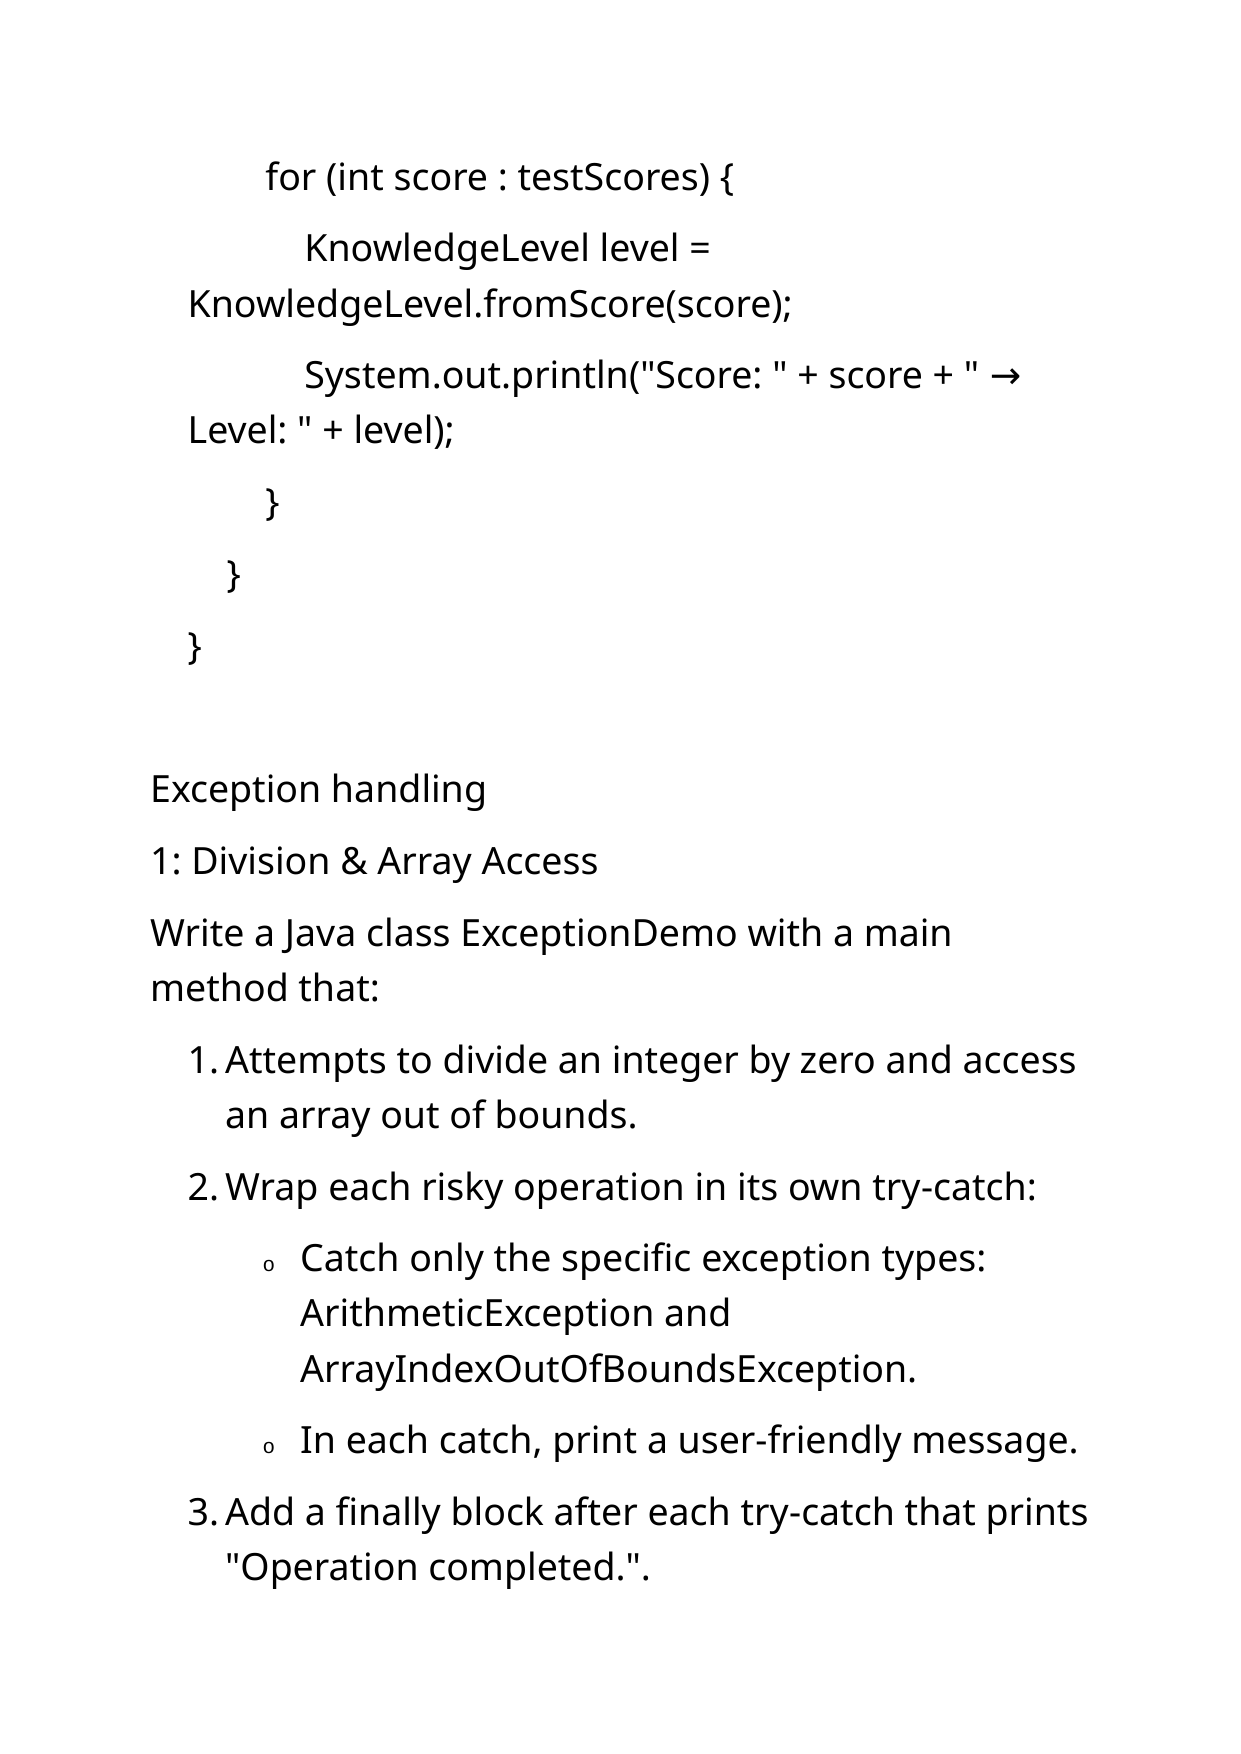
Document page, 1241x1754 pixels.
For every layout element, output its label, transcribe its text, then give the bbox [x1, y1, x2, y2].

text } [187, 619, 1090, 670]
text KnowledgeLevel level = KnowledgeLevel.fromScore(score); [187, 222, 1090, 328]
list Add a finally block after each try-catch that prints "Operation completed.". [187, 1485, 1090, 1592]
text System.out.println("Score: " + score + " → Level: " + level); [187, 349, 1090, 455]
list In each catch, print a user-friendly message. [262, 1414, 1090, 1465]
text for (int score : testScores) { [187, 150, 1090, 201]
list Attempts to divide an integer by zero and access an array out of bounds. [187, 1033, 1090, 1139]
text Exception handling [150, 763, 1090, 814]
text } [187, 476, 1090, 527]
list Catch only the specific exception types: ArithmeticException and ArrayIndexOutOfBoundsException. [262, 1232, 1090, 1393]
text Write a Java class ExceptionDemo with a main method that: [150, 906, 1090, 1012]
text } [187, 547, 1090, 598]
list Wrap each risky operation in its own try-catch: [187, 1160, 1090, 1211]
text 1: Division & Array Access [150, 834, 1090, 885]
